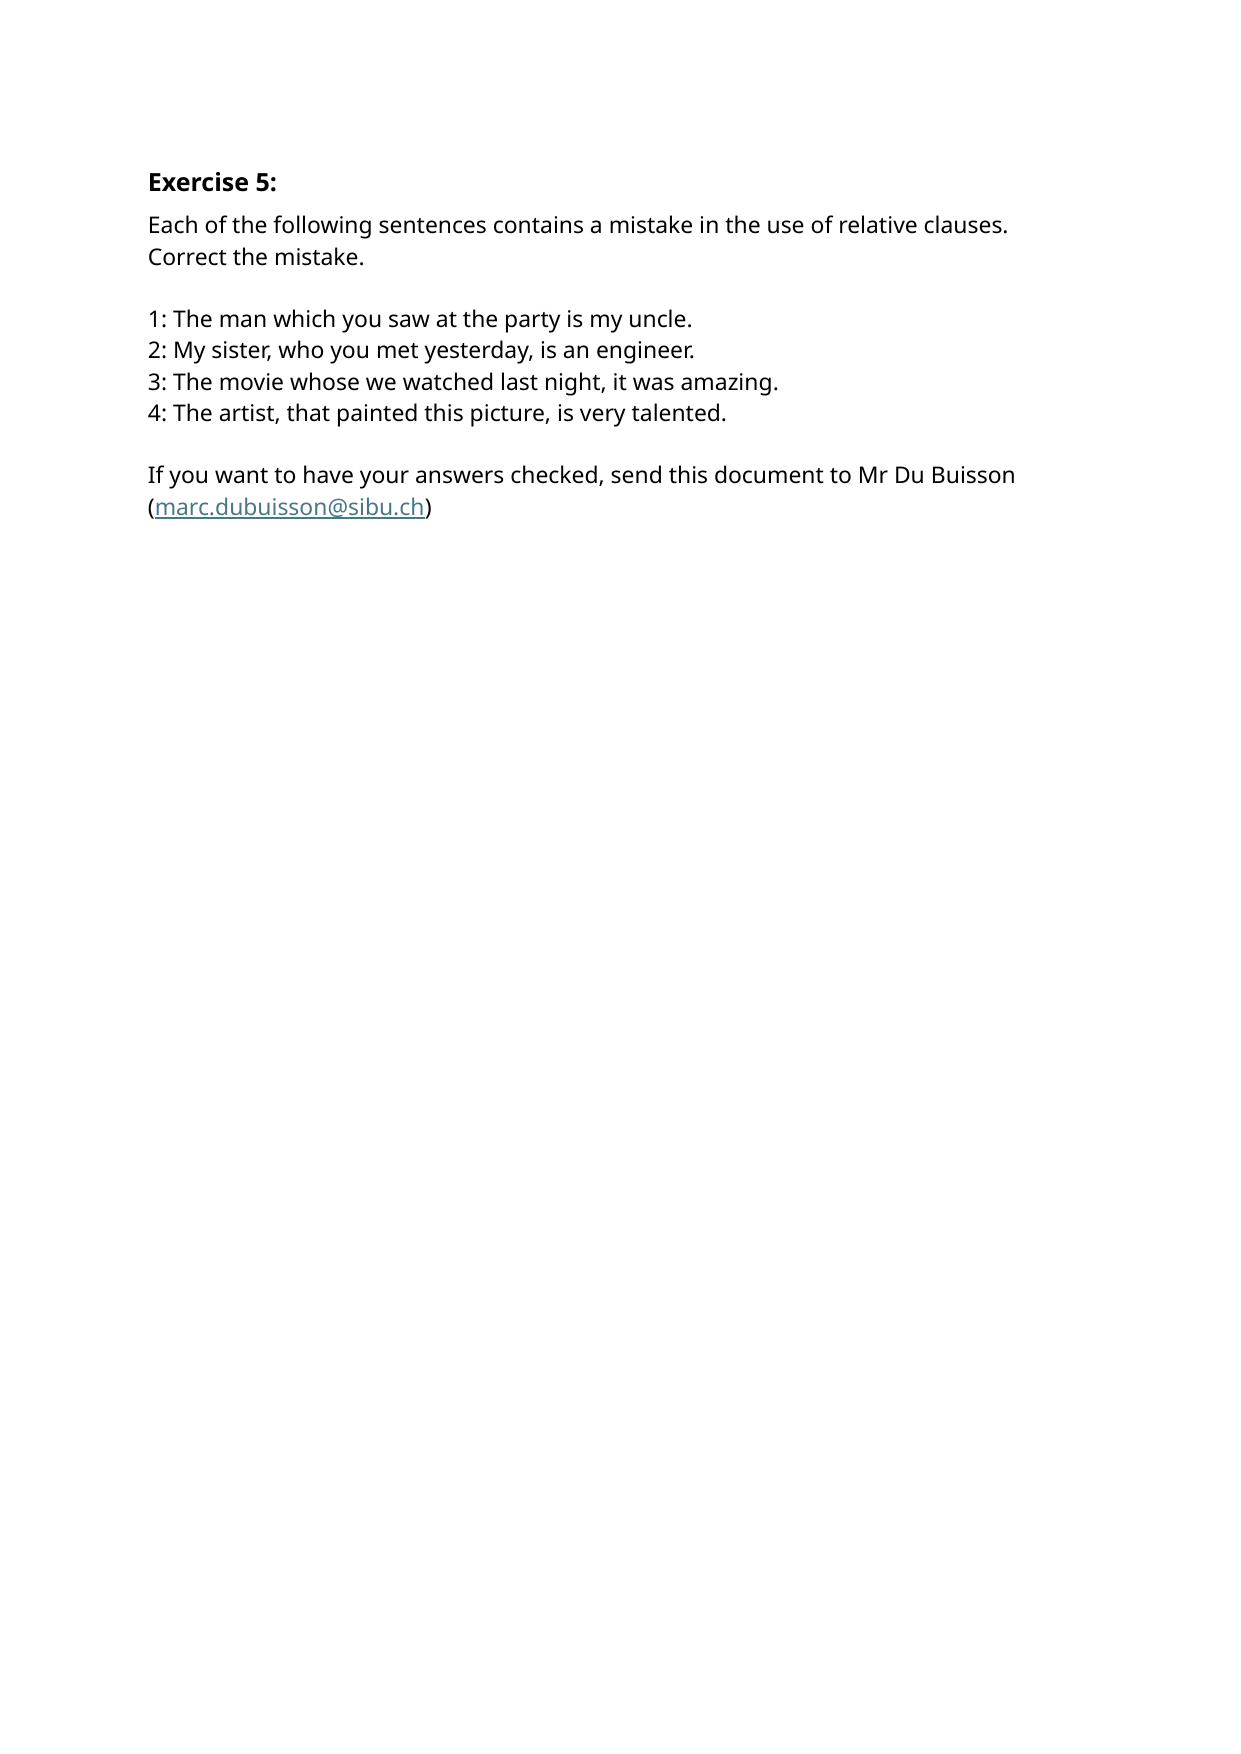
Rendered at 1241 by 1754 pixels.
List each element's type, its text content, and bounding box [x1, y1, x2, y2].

text If you want to have your answers checked, send this document to Mr Du Buisson (marc.dubuisson@sibu.ch) [148, 459, 1093, 522]
text 1: The man which you saw at the party is my uncle. [148, 303, 1093, 334]
text 3: The movie whose we watched last night, it was amazing. [148, 366, 1093, 397]
subtitle Exercise 5: [148, 164, 1093, 198]
text Each of the following sentences contains a mistake in the use of relative clauses. Correct the mistake. [148, 209, 1093, 272]
text 2: My sister, who you met yesterday, is an engineer. [148, 334, 1093, 366]
text 4: The artist, that painted this picture, is very talented. [148, 397, 1093, 428]
